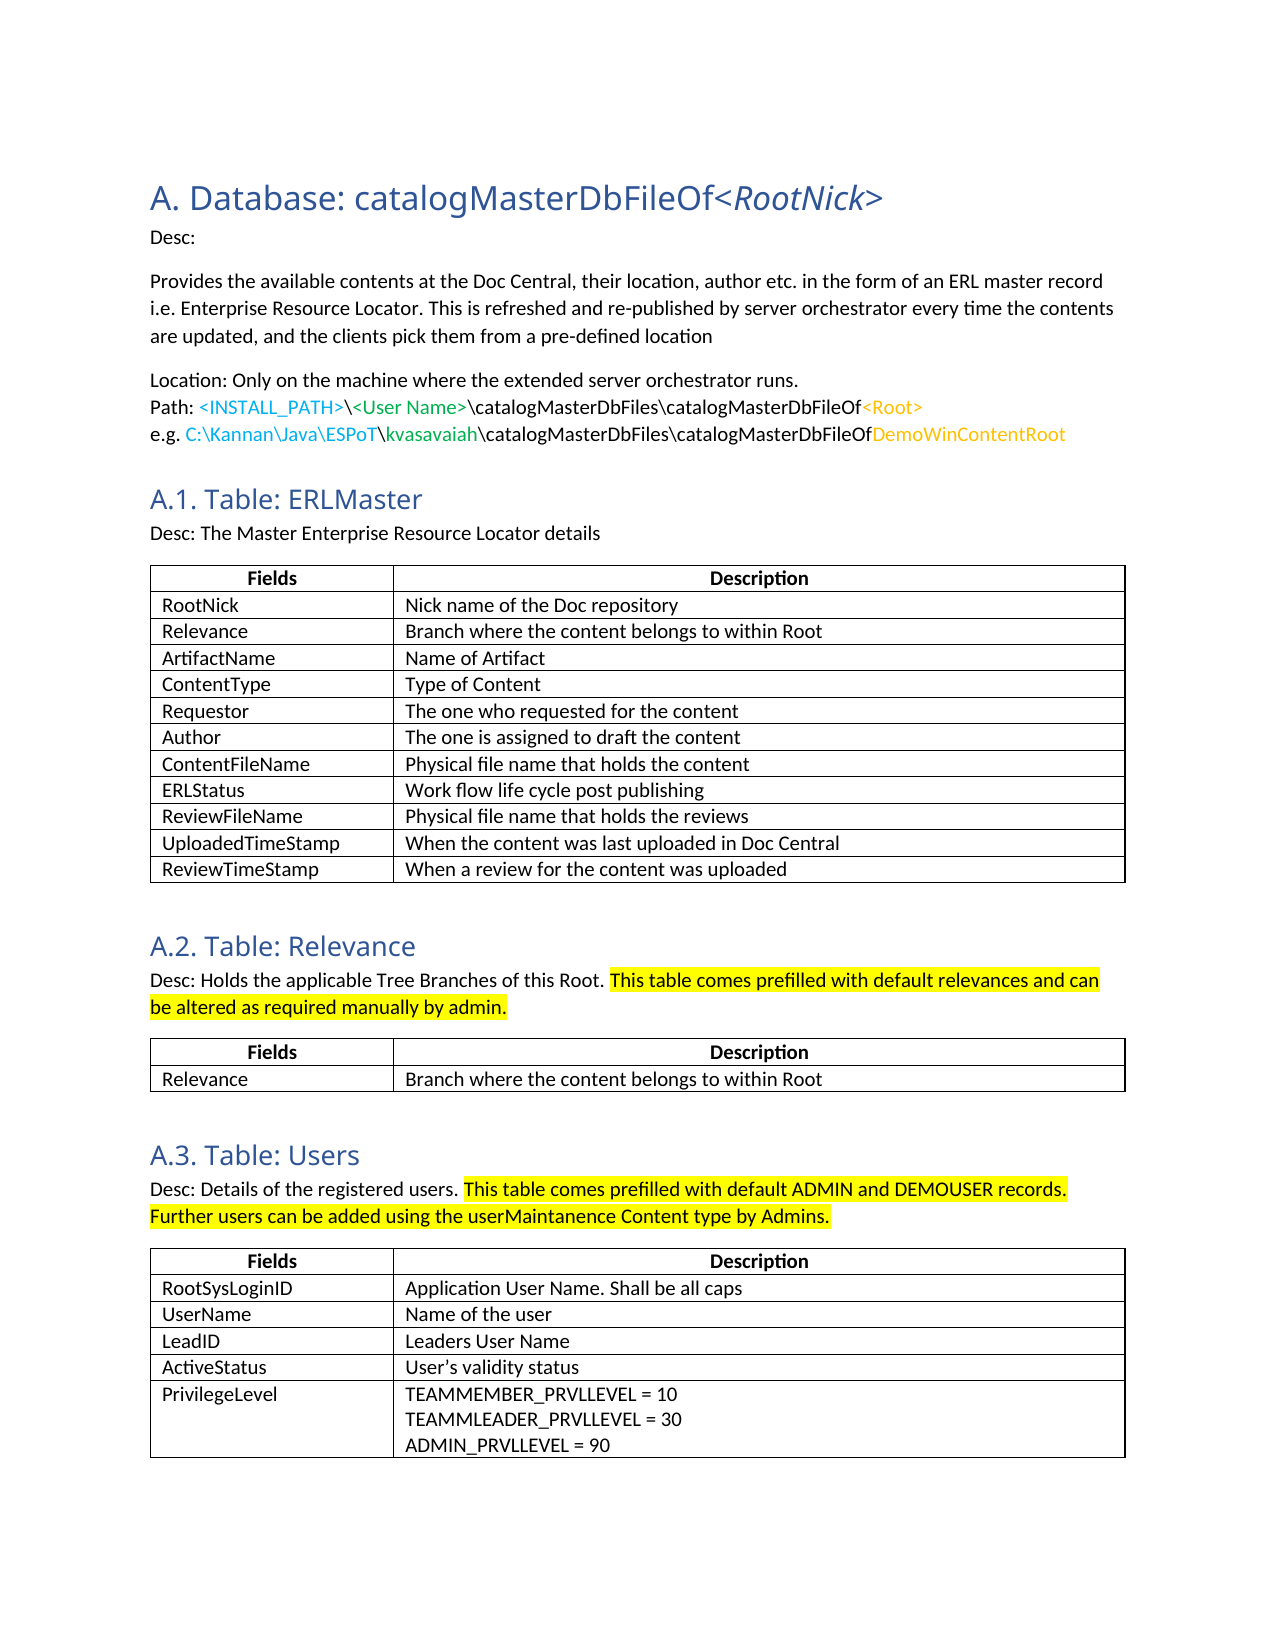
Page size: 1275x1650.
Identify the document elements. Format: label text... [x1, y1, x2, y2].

table_cell Relevance [151, 619, 393, 644]
table_cell PrivilegeLevel [151, 1381, 393, 1457]
table_cell Name of Artifact [394, 645, 1124, 670]
table_cell ERLStatus [151, 777, 393, 803]
table_cell When a review for the content was uploaded [394, 857, 1124, 882]
table_cell When the content was last uploaded in Doc Central [394, 830, 1124, 856]
table_cell ContentType [151, 671, 393, 697]
table_cell ArtifactName [151, 645, 393, 670]
table_header Fields [151, 1039, 393, 1065]
table_cell ReviewTimeStamp [151, 857, 393, 882]
table_cell ActiveStatus [151, 1355, 393, 1380]
table_cell Branch where the content belongs to within Root [394, 1066, 1124, 1091]
table_cell Requestor [151, 698, 393, 723]
table_cell Author [151, 724, 393, 750]
table_cell RootNick [151, 592, 393, 617]
table_header Fields [151, 566, 393, 591]
subtitle A.1. Table: ERLMaster [150, 481, 1125, 517]
table_cell TEAMMEMBER_PRVLLEVEL = 10 TEAMMLEADER_PRVLLEVEL = 30 ADMIN_PRVLLEVEL = 90 [394, 1381, 1124, 1457]
text Desc: [150, 224, 1125, 249]
table_header Fields [151, 1249, 393, 1274]
table_cell Work flow life cycle post publishing [394, 777, 1124, 803]
table_cell Name of the user [394, 1302, 1124, 1327]
table_cell LeadID [151, 1328, 393, 1353]
text e.g. C:\Kannan\Java\ESPoT\kvasavaiah\catalogMasterDbFiles\catalogMasterDbFileOfDemoWinContentRoot [150, 422, 1125, 447]
table_header Description [394, 1249, 1124, 1274]
table_cell Type of Content [394, 671, 1124, 697]
subtitle A. Database: catalogMasterDbFileOf<RootNick> [150, 175, 1125, 220]
table_cell Leaders User Name [394, 1328, 1124, 1353]
table_cell Physical file name that holds the content [394, 751, 1124, 776]
subtitle A.3. Table: Users [150, 1136, 1125, 1173]
table_cell UserName [151, 1302, 393, 1327]
table_header Description [394, 566, 1124, 591]
table_cell Branch where the content belongs to within Root [394, 619, 1124, 644]
table_cell RootSysLoginID [151, 1275, 393, 1301]
table_cell Application User Name. Shall be all caps [394, 1275, 1124, 1301]
table_cell Physical file name that holds the reviews [394, 804, 1124, 829]
table_cell User’s validity status [394, 1355, 1124, 1380]
text Desc: Holds the applicable Tree Branches of this Root. This table comes prefilled with default relevances and can be altered as required manually by admin. [150, 967, 1125, 1020]
text Desc: The Master Enterprise Resource Locator details [150, 520, 1125, 546]
table_cell Nick name of the Doc repository [394, 592, 1124, 617]
table_header Description [394, 1039, 1124, 1065]
text Provides the available contents at the Doc Central, their location, author etc. in the form of an ERL master record i.e. Enterprise Resource Locator. This is refreshed and re-published by server orchestrator every time the contents are updated, and the clients pick them from a pre-defined location [150, 268, 1125, 348]
table_cell The one who requested for the content [394, 698, 1124, 723]
text Path: <INSTALL_PATH>\<User Name>\catalogMasterDbFiles\catalogMasterDbFileOf<Root> [150, 394, 1125, 420]
subtitle A.2. Table: Relevance [150, 927, 1125, 964]
text Location: Only on the machine where the extended server orchestrator runs. [150, 367, 1125, 392]
table_cell ReviewFileName [151, 804, 393, 829]
table_cell Relevance [151, 1066, 393, 1091]
table_cell The one is assigned to draft the content [394, 724, 1124, 750]
table_cell ContentFileName [151, 751, 393, 776]
table_cell UploadedTimeStamp [151, 830, 393, 856]
text Desc: Details of the registered users. This table comes prefilled with default ADMIN and DEMOUSER records. Further users can be added using the userMaintanence Content type by Admins. [150, 1176, 1125, 1229]
